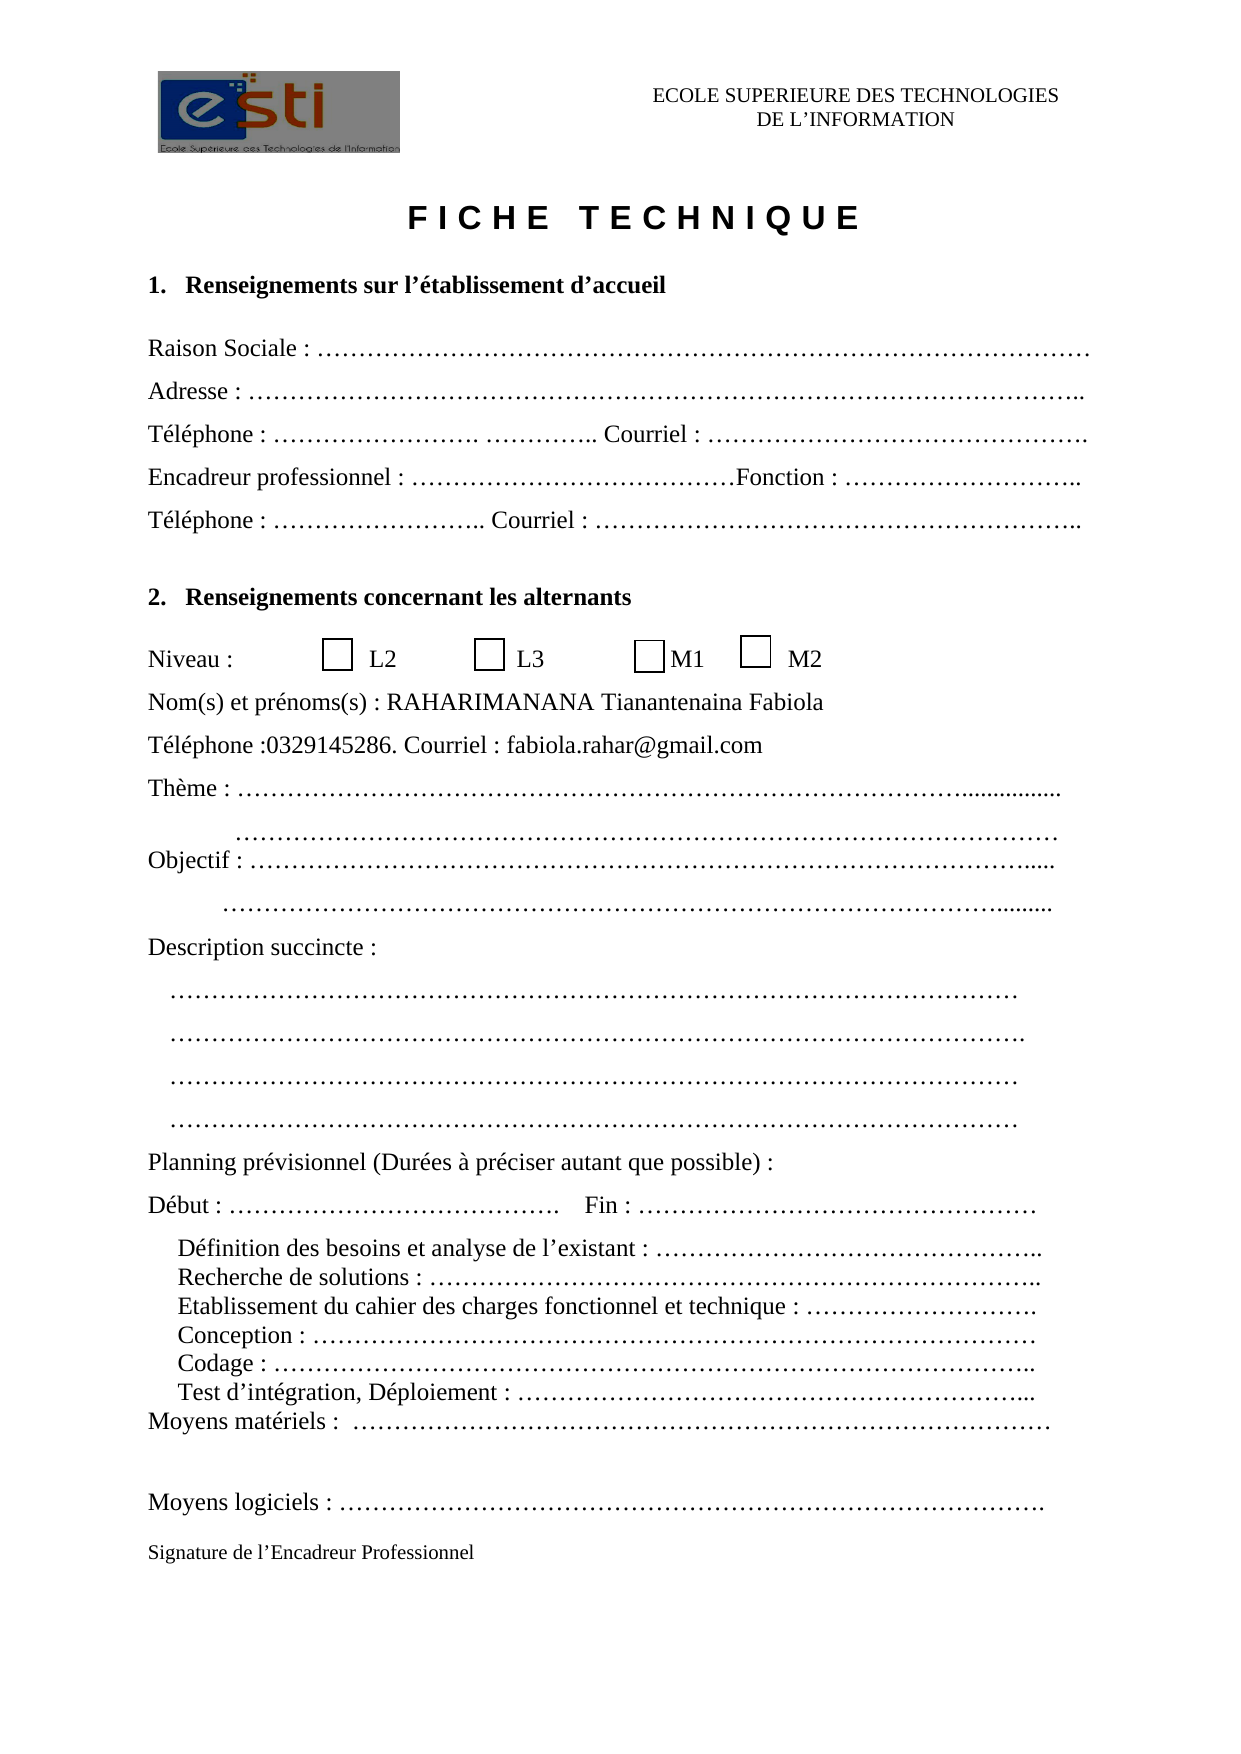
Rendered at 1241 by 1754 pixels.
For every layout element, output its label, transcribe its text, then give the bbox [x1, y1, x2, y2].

table_header [148, 59, 619, 165]
text Recherche de solutions : ……………………………………………………………….. [148, 1262, 1093, 1291]
text Signature de l’Encadreur Professionnel [148, 1540, 1093, 1564]
text Planning prévisionnel (Durées à préciser autant que possible) : [148, 1147, 1093, 1176]
text Nom(s) et prénoms(s) : RAHARIMANANA Tianantenaina Fabiola [148, 687, 1093, 716]
text Encadreur professionnel : …………………………………Fonction : ……………………….. [148, 462, 1093, 491]
text …………………………………………………………………………………………. [148, 1018, 1093, 1047]
text Moyens logiciels : …………………………………………………………………………. [148, 1487, 1093, 1516]
text …………………………………………………………………………………......... [148, 888, 1093, 917]
text ………………………………………………………………………………………… [148, 1104, 1093, 1133]
text ……………………………………………………………………………………… [148, 817, 1093, 845]
list Renseignements concernant les alternants [148, 582, 1093, 611]
list Renseignements sur l’établissement d’accueil [148, 270, 1093, 299]
text Début : …………………………………. Fin : ………………………………………… [148, 1190, 1093, 1219]
subtitle FICHE TECHNIQUE [148, 198, 1093, 237]
text Raison Sociale : ………………………………………………………………………………… [148, 333, 1093, 361]
text Codage : ……………………………………………………………………………….. [148, 1348, 1093, 1377]
text Description succincte : ………………………………………………………………………………………… [148, 932, 1093, 1003]
text Test d’intégration, Déploiement : ……………………………………………………... [148, 1377, 1093, 1406]
text Téléphone :0329145286. Courriel : fabiola.rahar@gmail.com [148, 730, 1093, 759]
text Définition des besoins et analyse de l’existant : ……………………………………….. [148, 1233, 1093, 1262]
table_header ECOLE SUPERIEURE DES TECHNOLOGIES DE L’INFORMATION [620, 59, 1092, 165]
text Conception : …………………………………………………………………………… [148, 1320, 1093, 1348]
text Téléphone : …………………….. Courriel : ………………………………………………….. [148, 505, 1093, 534]
text Etablissement du cahier des charges fonctionnel et technique : ………………………. [148, 1291, 1093, 1320]
text Téléphone : ……………………. ………….. Courriel : ………………………………………. [148, 419, 1093, 448]
text ………………………………………………………………………………………… [148, 1061, 1093, 1090]
text Niveau : L2 L3 M1 M2 [148, 644, 634, 673]
text Objectif : …………………………………………………………………………………..... [148, 845, 1093, 874]
text Moyens matériels : ………………………………………………………………………… [148, 1406, 1093, 1435]
text Adresse : ……………………………………………………………………………………….. [148, 376, 1093, 404]
text Niveau : L2 L3 M1 M2 [665, 644, 1093, 673]
text Thème : ……………………………………………………………………………................ [148, 773, 1093, 802]
